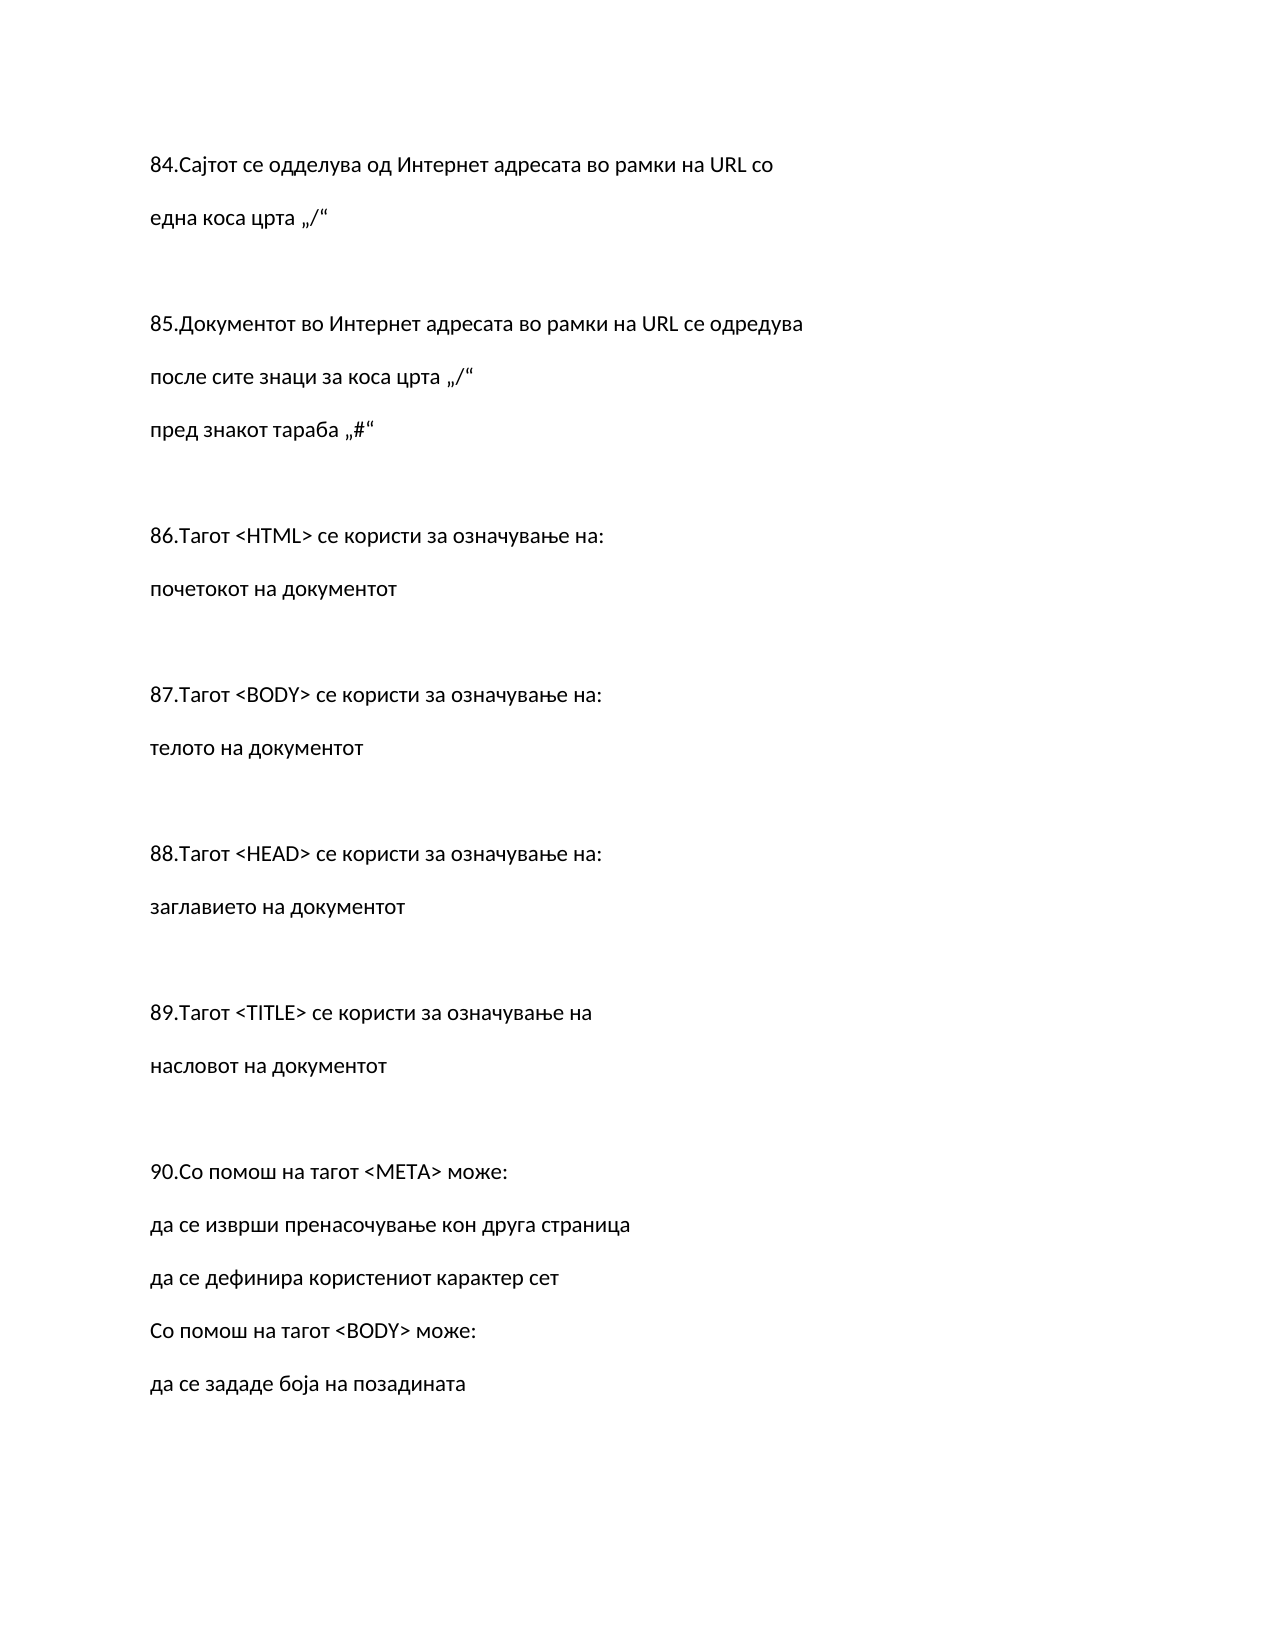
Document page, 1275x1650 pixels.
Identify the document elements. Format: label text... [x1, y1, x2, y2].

text телото на документот [150, 733, 1125, 761]
text да се зададе боја на позадината [150, 1369, 1125, 1397]
text после сите знаци за коса црта „/“ [150, 362, 1125, 390]
text 88.Тагот <HEAD> се користи за означување на: [150, 839, 1125, 867]
text 86.Тагот <HTML> се користи за означување на: [150, 521, 1125, 549]
text почетокот на документот [150, 574, 1125, 602]
text 85.Документот во Интернет адресата во рамки на URL се одредува [150, 309, 1125, 337]
text Со помош на тагот <BODY> може: [150, 1316, 1125, 1344]
text 90.Со помош на тагот <META> може: [150, 1157, 1125, 1185]
text пред знакот тараба „#“ [150, 415, 1125, 443]
text да се изврши пренасочување кон друга страница [150, 1210, 1125, 1238]
text 87.Тагот <BODY> се користи за означување на: [150, 680, 1125, 708]
text 89.Тагот <TITLE> се користи за означување на [150, 998, 1125, 1026]
text заглавието на документот [150, 892, 1125, 920]
text насловот на документот [150, 1051, 1125, 1079]
text 84.Сајтот се одделува од Интернет адресата во рамки на URL со [150, 150, 1125, 178]
text една коса црта „/“ [150, 203, 1125, 231]
text да се дефинира користениот карактер сет [150, 1263, 1125, 1291]
